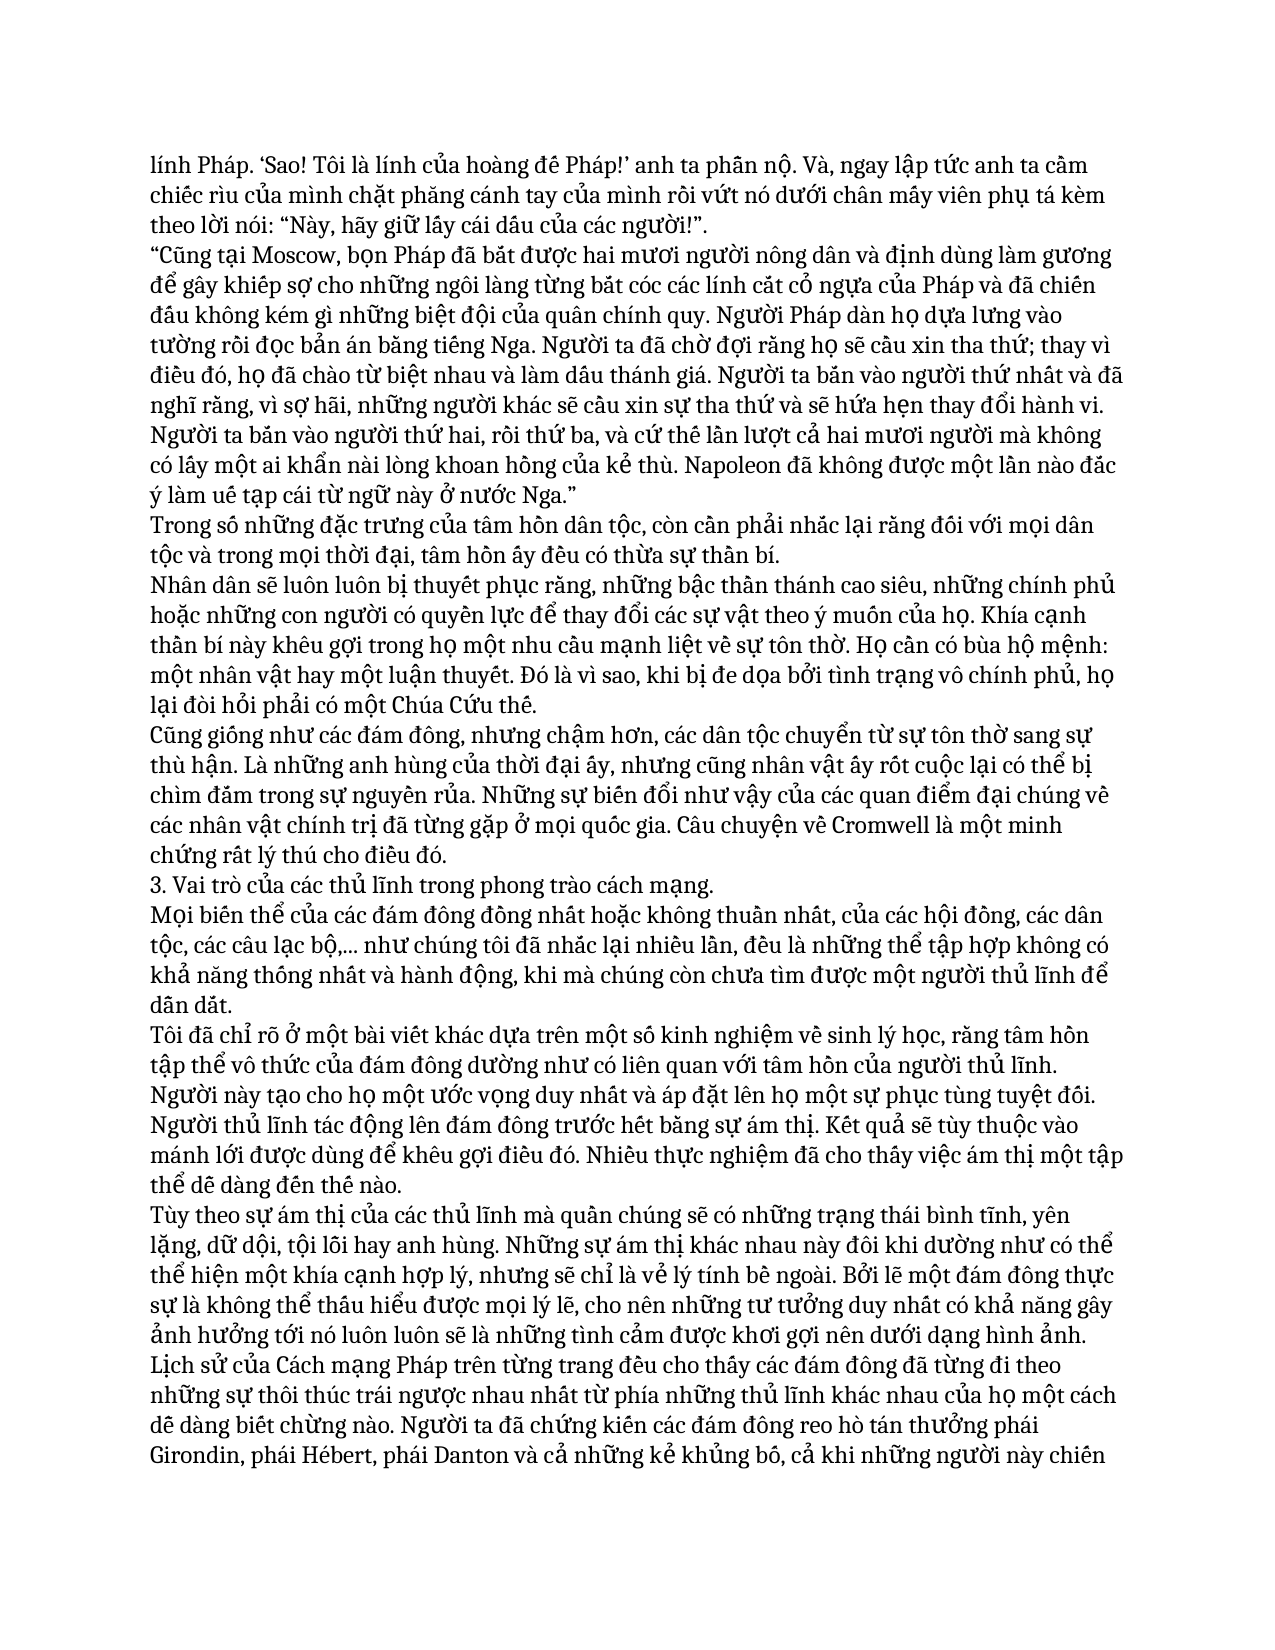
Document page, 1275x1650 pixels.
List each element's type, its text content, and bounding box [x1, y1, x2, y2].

text 3. Vai trò của các thủ lĩnh trong phong trào cách mạng. [150, 870, 1125, 900]
text “Cũng tại Moscow, bọn Pháp đã bắt được hai mươi người nông dân và định dùng làm gương để gây khiếp sợ cho những ngôi làng từng bắt cóc các lính cắt cỏ ngựa của Pháp và đã chiến đấu không kém gì những biệt đội của quân chính quy. Người Pháp dàn họ dựa lưng vào tường rồi đọc bản án bằng tiếng Nga. Người ta đã chờ đợi rằng họ sẽ cầu xin tha thứ; thay vì điều đó, họ đã chào từ biệt nhau và làm dấu thánh giá. Người ta bắn vào người thứ nhất và đã nghĩ rằng, vì sợ hãi, những người khác sẽ cầu xin sự tha thứ và sẽ hứa hẹn thay đổi hành vi. Người ta bắn vào người thứ hai, rồi thứ ba, và cứ thế lần lượt cả hai mươi người mà không có lấy một ai khẩn nài lòng khoan hồng của kẻ thù. Napoleon đã không được một lần nào đắc ý làm uế tạp cái từ ngữ này ở nước Nga.” [150, 240, 1125, 510]
text Tôi đã chỉ rõ ở một bài viết khác dựa trên một số kinh nghiệm về sinh lý học, rằng tâm hồn tập thể vô thức của đám đông dường như có liên quan với tâm hồn của người thủ lĩnh. Người này tạo cho họ một ước vọng duy nhất và áp đặt lên họ một sự phục tùng tuyệt đối. [150, 1020, 1125, 1110]
text Mọi biến thể của các đám đông đồng nhất hoặc không thuần nhất, của các hội đồng, các dân tộc, các câu lạc bộ,... như chúng tôi đã nhắc lại nhiều lần, đều là những thể tập hợp không có khả năng thống nhất và hành động, khi mà chúng còn chưa tìm được một người thủ lĩnh để dẫn dắt. [150, 900, 1125, 1020]
text Nhân dân sẽ luôn luôn bị thuyết phục rằng, những bậc thần thánh cao siêu, những chính phủ hoặc những con người có quyền lực để thay đổi các sự vật theo ý muốn của họ. Khía cạnh thần bí này khêu gợi trong họ một nhu cầu mạnh liệt về sự tôn thờ. Họ cần có bùa hộ mệnh: một nhân vật hay một luận thuyết. Đó là vì sao, khi bị đe dọa bởi tình trạng vô chính phủ, họ lại đòi hỏi phải có một Chúa Cứu thế. [150, 570, 1125, 720]
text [150, 150, 1125, 240]
text Trong số những đặc trưng của tâm hồn dân tộc, còn cần phải nhắc lại rằng đối với mọi dân tộc và trong mọi thời đại, tâm hồn ấy đều có thừa sự thần bí. [150, 510, 1125, 570]
text Tùy theo sự ám thị của các thủ lĩnh mà quần chúng sẽ có những trạng thái bình tĩnh, yên lặng, dữ dội, tội lỗi hay anh hùng. Những sự ám thị khác nhau này đôi khi dường như có thể thể hiện một khía cạnh hợp lý, nhưng sẽ chỉ là vẻ lý tính bề ngoài. Bởi lẽ một đám đông thực sự là không thể thấu hiểu được mọi lý lẽ, cho nên những tư tưởng duy nhất có khả năng gây ảnh hưởng tới nó luôn luôn sẽ là những tình cảm được khơi gợi nên dưới dạng hình ảnh. [150, 1200, 1125, 1350]
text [150, 1350, 1125, 1470]
text Người thủ lĩnh tác động lên đám đông trước hết bằng sự ám thị. Kết quả sẽ tùy thuộc vào mánh lới được dùng để khêu gợi điều đó. Nhiều thực nghiệm đã cho thấy việc ám thị một tập thể dễ dàng đến thế nào. [150, 1110, 1125, 1200]
text Cũng giống như các đám đông, nhưng chậm hơn, các dân tộc chuyển từ sự tôn thờ sang sự thù hận. Là những anh hùng của thời đại ấy, nhưng cũng nhân vật ấy rốt cuộc lại có thể bị chìm đắm trong sự nguyền rủa. Những sự biến đổi như vậy của các quan điểm đại chúng về các nhân vật chính trị đã từng gặp ở mọi quốc gia. Câu chuyện về Cromwell là một minh chứng rất lý thú cho điều đó. [150, 720, 1125, 870]
